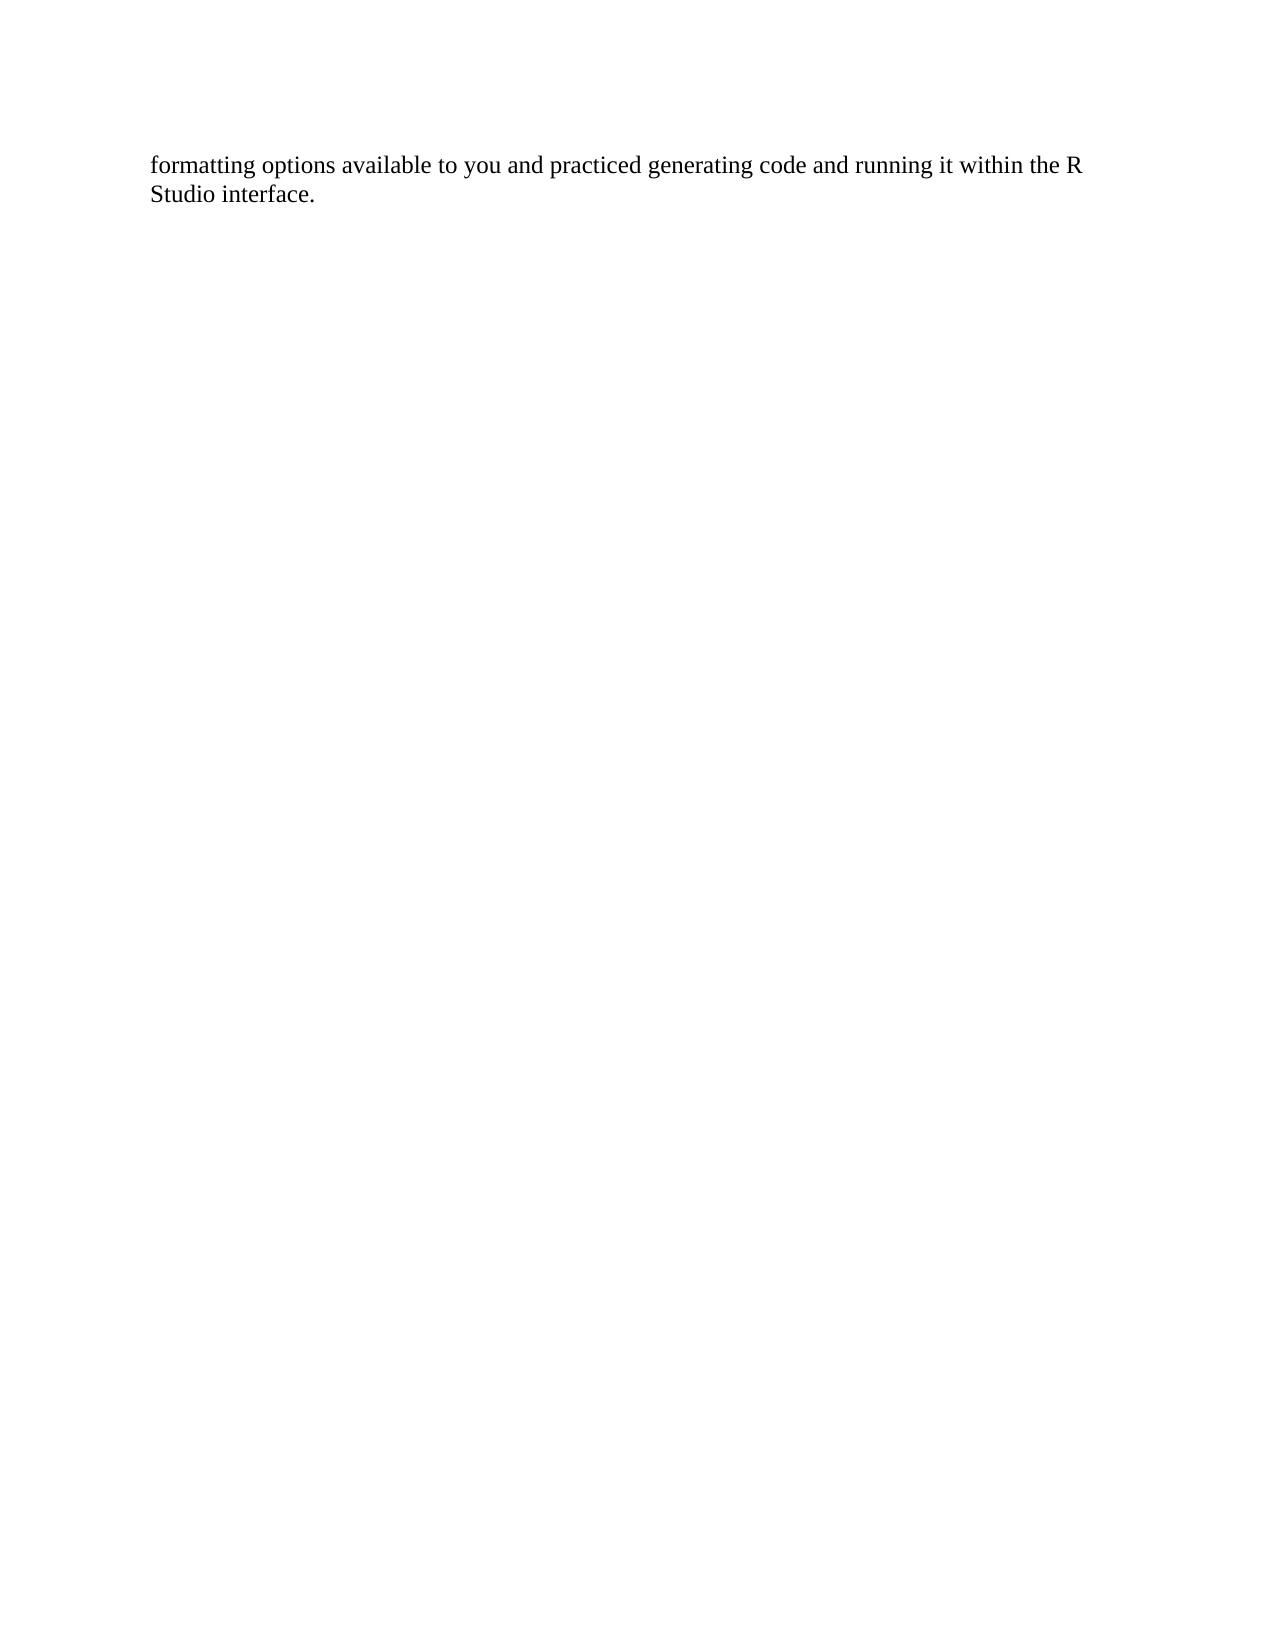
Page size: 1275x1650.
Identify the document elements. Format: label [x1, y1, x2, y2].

text [150, 150, 1125, 207]
